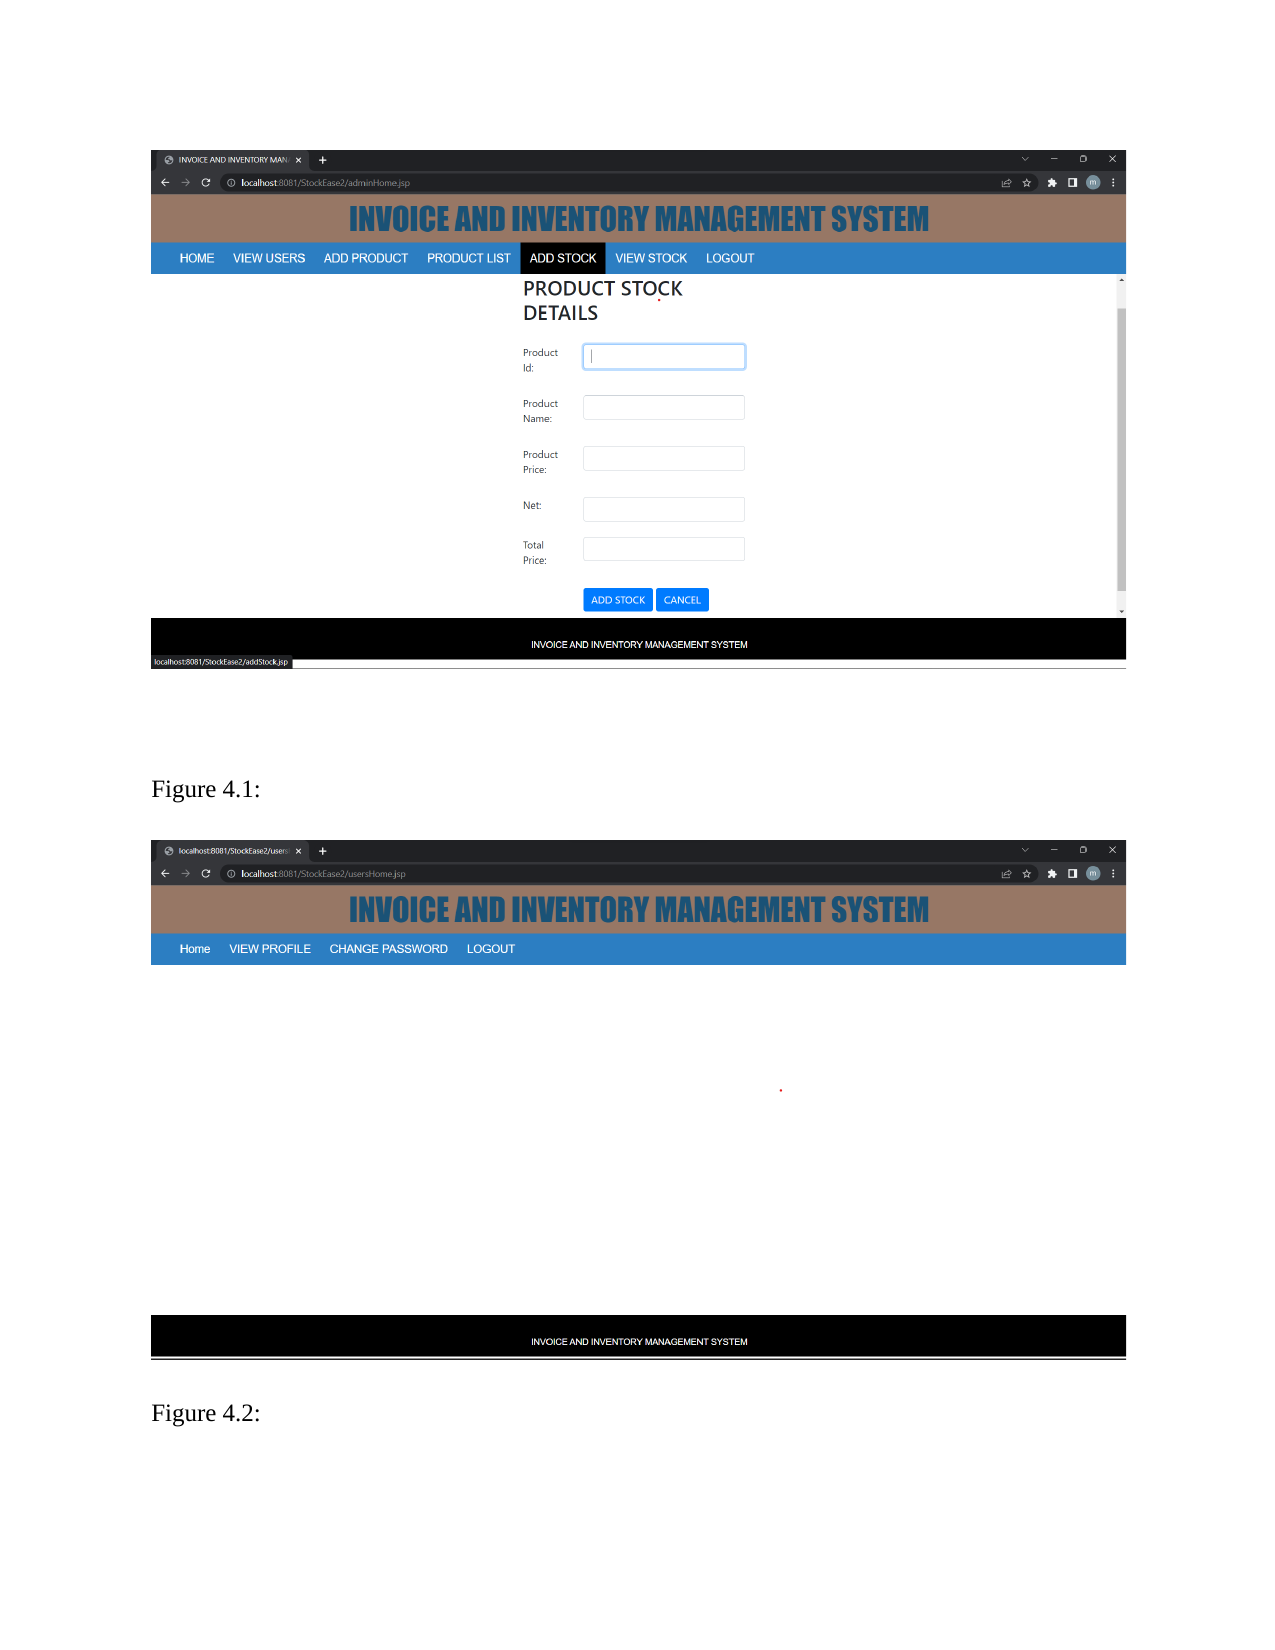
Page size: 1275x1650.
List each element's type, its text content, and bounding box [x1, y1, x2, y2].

picture [151, 150, 1127, 669]
text Figure 4.2: [151, 1398, 1125, 1427]
text Figure 4.1: [151, 774, 1125, 803]
picture [151, 840, 1127, 1360]
